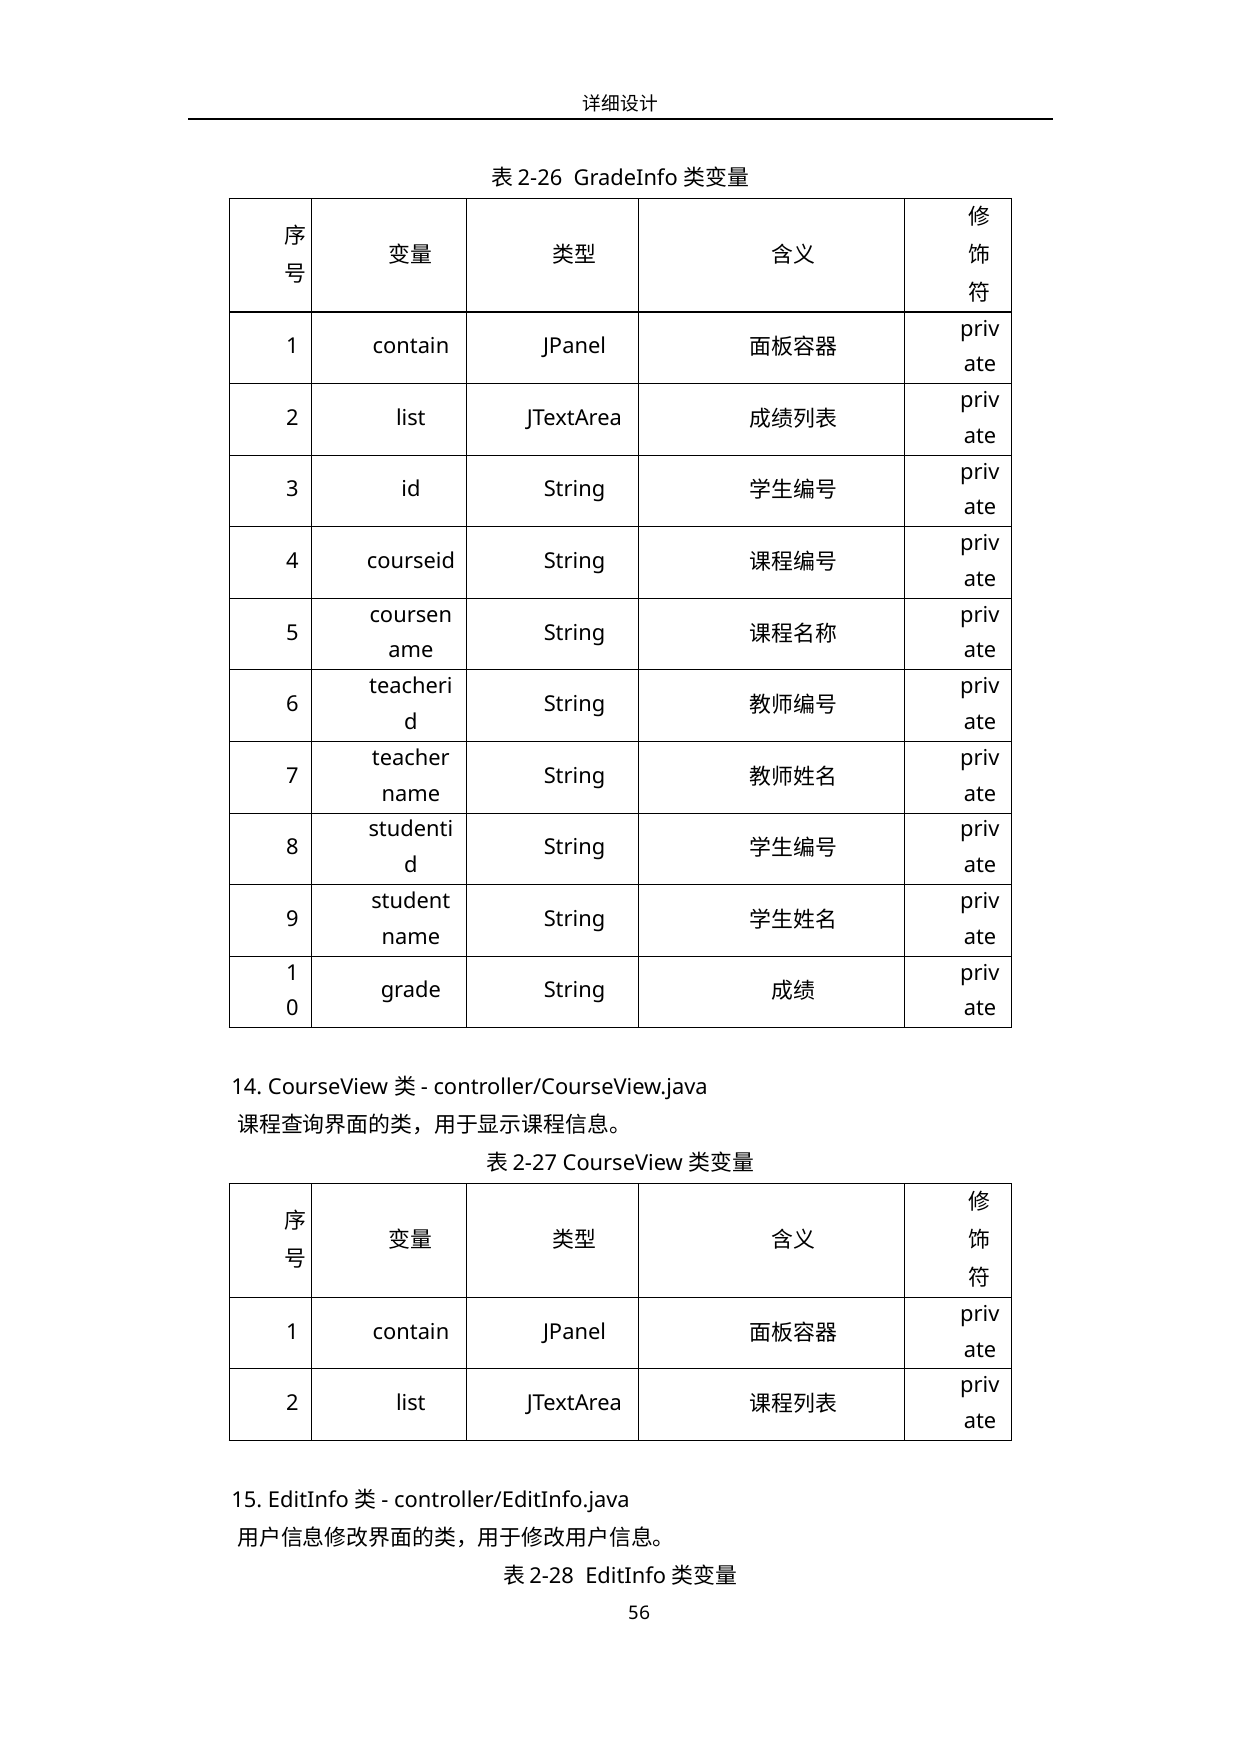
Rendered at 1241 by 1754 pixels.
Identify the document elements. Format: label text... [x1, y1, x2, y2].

table_cell id [312, 456, 466, 526]
table_cell JPanel [467, 1298, 638, 1368]
table_cell 7 [230, 742, 311, 812]
table_cell 教师编号 [639, 670, 904, 741]
table_cell 5 [230, 599, 311, 669]
table_header 修饰符 [905, 1184, 1011, 1297]
table_cell 课程列表 [639, 1369, 904, 1440]
table_cell 1 [230, 313, 311, 383]
table_cell teachername [312, 742, 466, 812]
text 表2-28 EditInfo 类变量 [187, 1558, 1053, 1590]
table_cell 3 [230, 456, 311, 526]
table_header 变量 [312, 1184, 466, 1297]
table_cell private [905, 1298, 1011, 1368]
table_cell String [467, 599, 638, 669]
table_header 序号 [230, 199, 311, 311]
table_cell String [467, 527, 638, 598]
table_cell courseid [312, 527, 466, 598]
table_cell private [905, 527, 1011, 598]
table_cell studentid [312, 814, 466, 884]
table_header 含义 [639, 199, 904, 311]
table_cell 课程编号 [639, 527, 904, 598]
table_header 变量 [312, 199, 466, 311]
table_cell 2 [230, 384, 311, 454]
text 课程查询界面的类，用于显示课程信息。 [187, 1107, 1053, 1139]
table_cell String [467, 742, 638, 812]
table_cell 成绩 [639, 957, 904, 1027]
text 表2-26 GradeInfo 类变量 [187, 160, 1053, 192]
table_cell list [312, 384, 466, 454]
table_cell 学生姓名 [639, 885, 904, 956]
table_cell private [905, 456, 1011, 526]
table_cell private [905, 957, 1011, 1027]
table_cell coursename [312, 599, 466, 669]
table_cell contain [312, 313, 466, 383]
table_cell JTextArea [467, 384, 638, 454]
table_header 序号 [230, 1184, 311, 1297]
table_header 类型 [467, 199, 638, 311]
table_cell private [905, 885, 1011, 956]
table_cell private [905, 742, 1011, 812]
table_cell String [467, 957, 638, 1027]
table_cell 面板容器 [639, 1298, 904, 1368]
table_cell 4 [230, 527, 311, 598]
text 14. CourseView 类 - controller/CourseView.java [187, 1069, 1053, 1101]
table_cell 面板容器 [639, 313, 904, 383]
text 用户信息修改界面的类，用于修改用户信息。 [187, 1520, 1053, 1552]
table_cell 10 [230, 957, 311, 1027]
table_cell String [467, 456, 638, 526]
table_cell list [312, 1369, 466, 1440]
table_cell teacherid [312, 670, 466, 741]
table_header 含义 [639, 1184, 904, 1297]
table_cell 8 [230, 814, 311, 884]
table_header 修饰符 [905, 199, 1011, 311]
table_cell 成绩列表 [639, 384, 904, 454]
table_cell 2 [230, 1369, 311, 1440]
table_cell private [905, 599, 1011, 669]
table_cell private [905, 814, 1011, 884]
text 15. EditInfo 类 - controller/EditInfo.java [187, 1482, 1053, 1513]
table_cell 9 [230, 885, 311, 956]
table_cell 学生编号 [639, 456, 904, 526]
table_cell 教师姓名 [639, 742, 904, 812]
text 表2-27 CourseView 类变量 [187, 1145, 1053, 1177]
table_cell JPanel [467, 313, 638, 383]
table_cell contain [312, 1298, 466, 1368]
table_cell 1 [230, 1298, 311, 1368]
table_cell private [905, 313, 1011, 383]
table_cell JTextArea [467, 1369, 638, 1440]
table_cell String [467, 885, 638, 956]
table_cell private [905, 384, 1011, 454]
table_cell String [467, 814, 638, 884]
table_cell String [467, 670, 638, 741]
table_cell private [905, 670, 1011, 741]
table_cell grade [312, 957, 466, 1027]
table_cell studentname [312, 885, 466, 956]
table_cell 6 [230, 670, 311, 741]
table_cell private [905, 1369, 1011, 1440]
table_cell 学生编号 [639, 814, 904, 884]
table_cell 课程名称 [639, 599, 904, 669]
table_header 类型 [467, 1184, 638, 1297]
